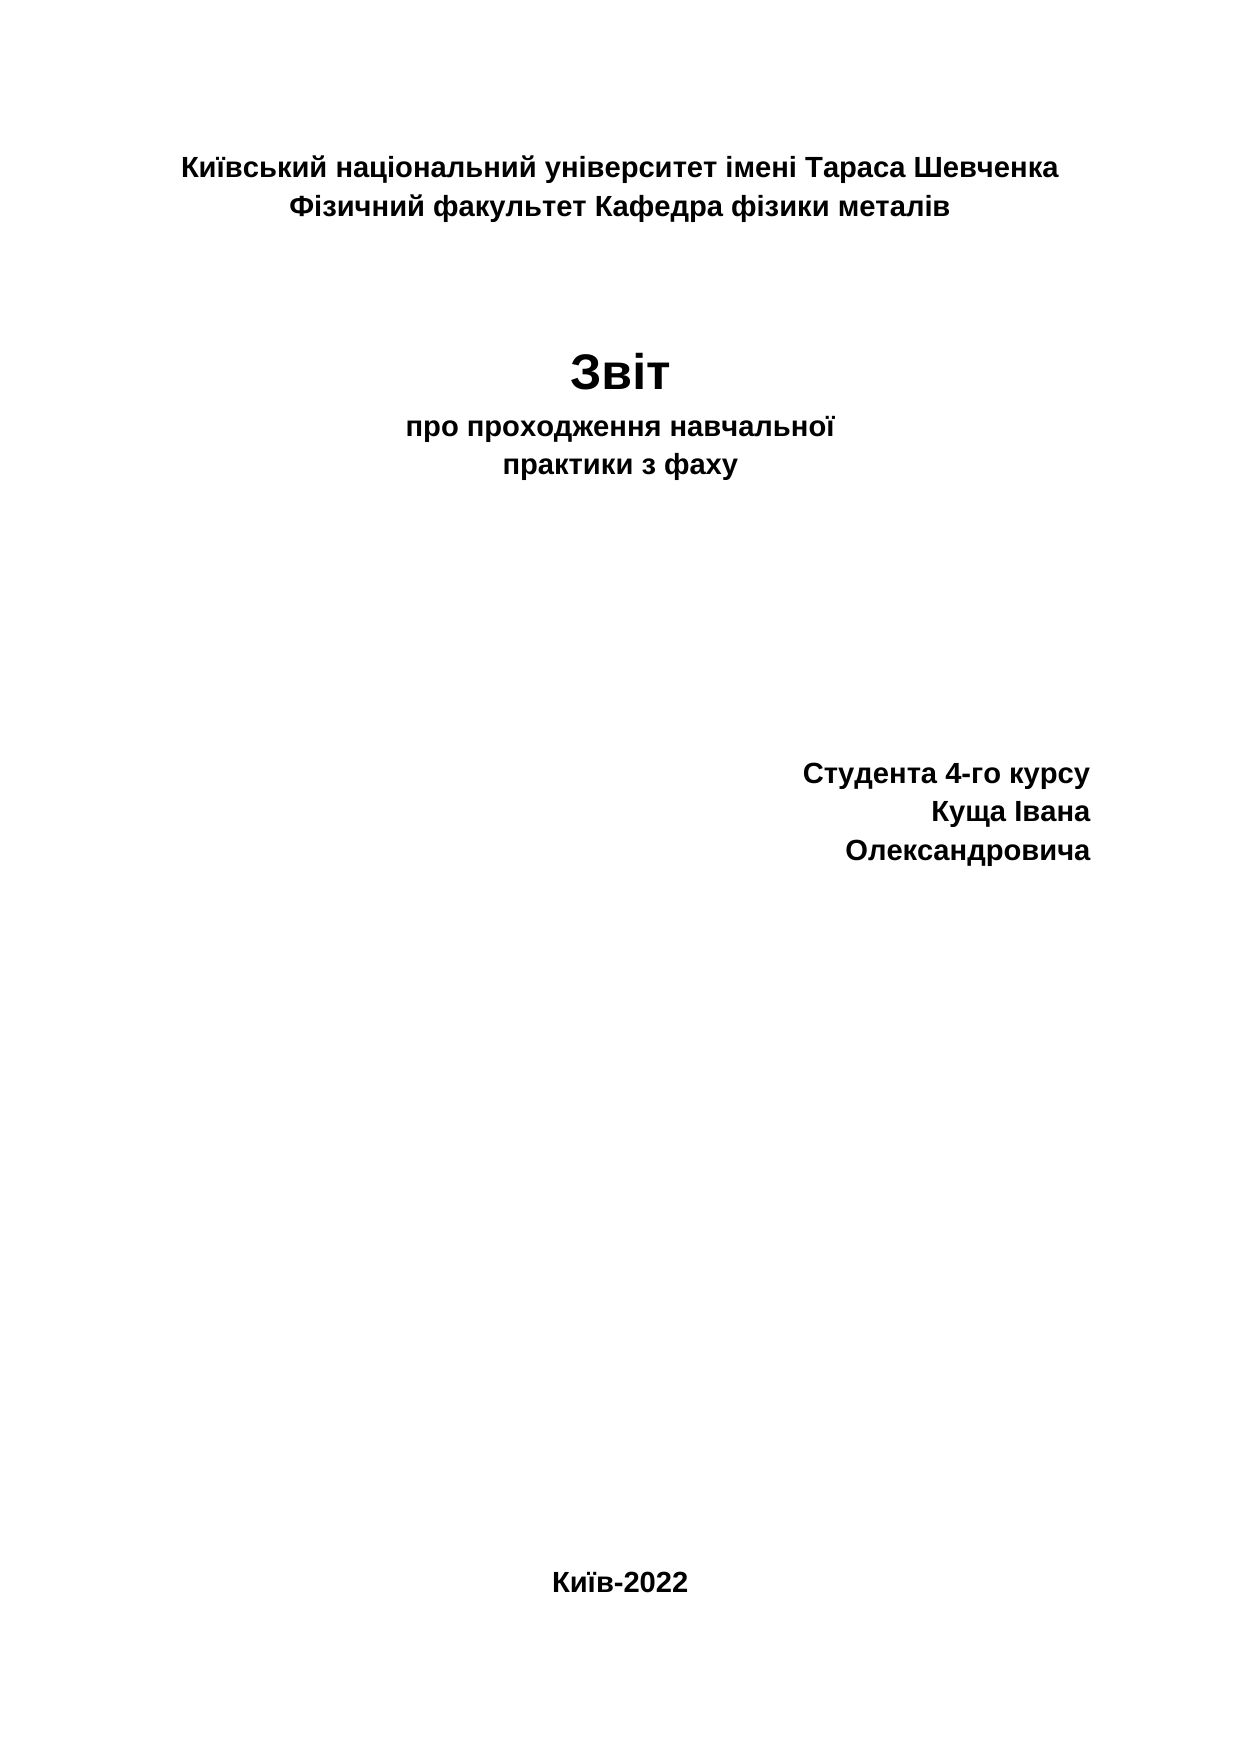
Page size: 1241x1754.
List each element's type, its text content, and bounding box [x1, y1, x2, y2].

text Олександровича [150, 833, 1090, 866]
text Звіт [150, 343, 1090, 400]
text про проходження навчальної [150, 409, 1090, 442]
text Куща Івана [150, 794, 1090, 828]
text Київський національний університет імені Тараса Шевченка Фізичний факультет Кафедра фізики металів [150, 150, 1090, 222]
text Студента 4-го курсу [150, 756, 1090, 789]
text Київ-2022 [150, 1565, 1090, 1598]
text практики з фаху [150, 447, 1090, 481]
